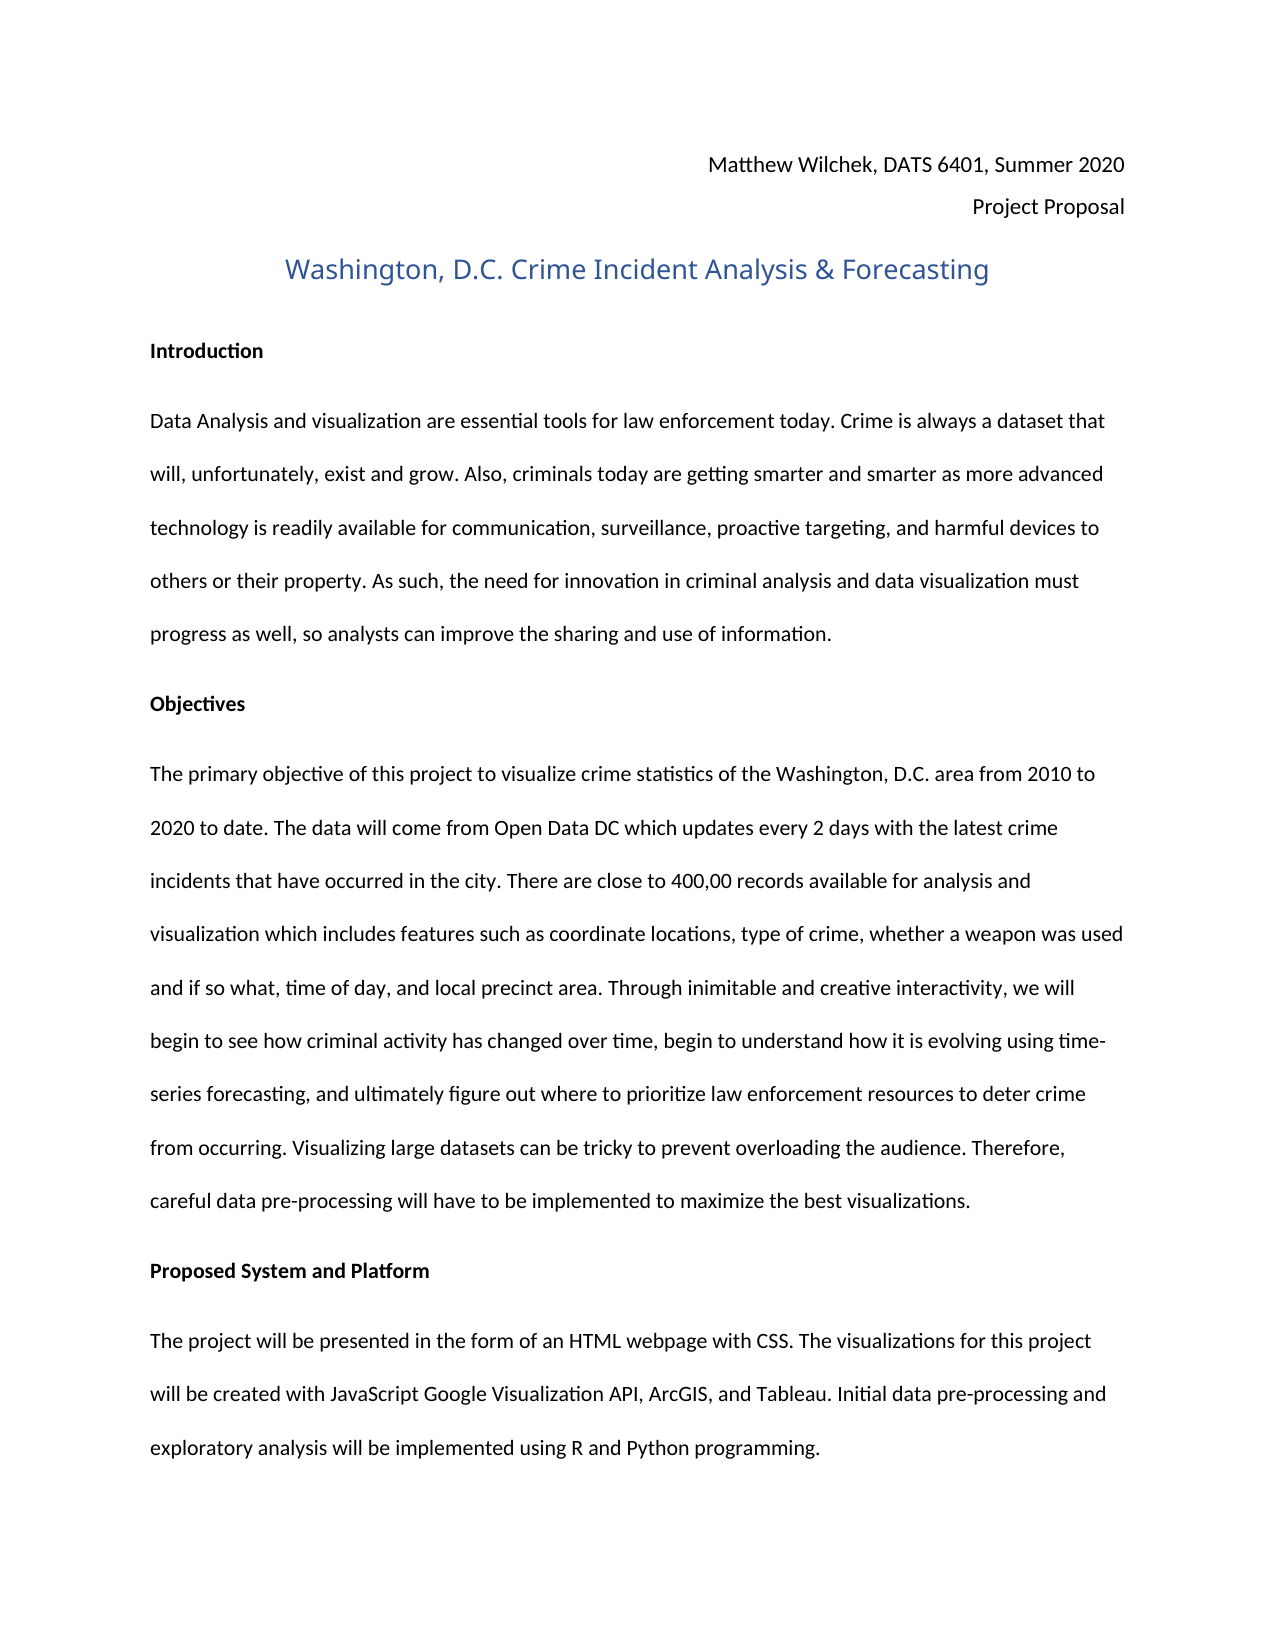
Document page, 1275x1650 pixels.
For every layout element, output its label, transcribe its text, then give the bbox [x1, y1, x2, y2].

text Objectives [150, 691, 1125, 717]
text The project will be presented in the form of an HTML webpage with CSS. The visualizations for this project will be created with JavaScript Google Visualization API, ArcGIS, and Tableau. Initial data pre-processing and exploratory analysis will be implemented using R and Python programming. [150, 1327, 1125, 1461]
text Matthew Wilchek, DATS 6401, Summer 2020 [150, 150, 1125, 178]
text The primary objective of this project to visualize crime statistics of the Washington, D.C. area from 2010 to 2020 to date. The data will come from Open Data DC which updates every 2 days with the latest crime incidents that have occurred in the city. There are close to 400,00 records available for analysis and visualization which includes features such as coordinate locations, type of crime, whether a weapon was used and if so what, time of day, and local precinct area. Through inimitable and creative interactivity, we will begin to see how criminal activity has changed over time, begin to understand how it is evolving using time-series forecasting, and ultimately figure out where to prioritize law enforcement resources to deter crime from occurring. Visualizing large datasets can be tricky to prevent overloading the audience. Therefore, careful data pre-processing will have to be implemented to maximize the best visualizations. [150, 761, 1125, 1214]
text Project Proposal [150, 192, 1125, 220]
subtitle Washington, D.C. Crime Incident Analysis & Forecasting [150, 251, 1125, 287]
text Data Analysis and visualization are essential tools for law enforcement today. Crime is always a dataset that will, unfortunately, exist and grow. Also, criminals today are getting smarter and smarter as more advanced technology is readily available for communication, surveillance, proactive targeting, and harmful devices to others or their property. As such, the need for innovation in criminal analysis and data visualization must progress as well, so analysts can improve the sharing and use of information. [150, 407, 1125, 647]
text Proposed System and Platform [150, 1257, 1125, 1284]
text Introduction [150, 337, 1125, 364]
